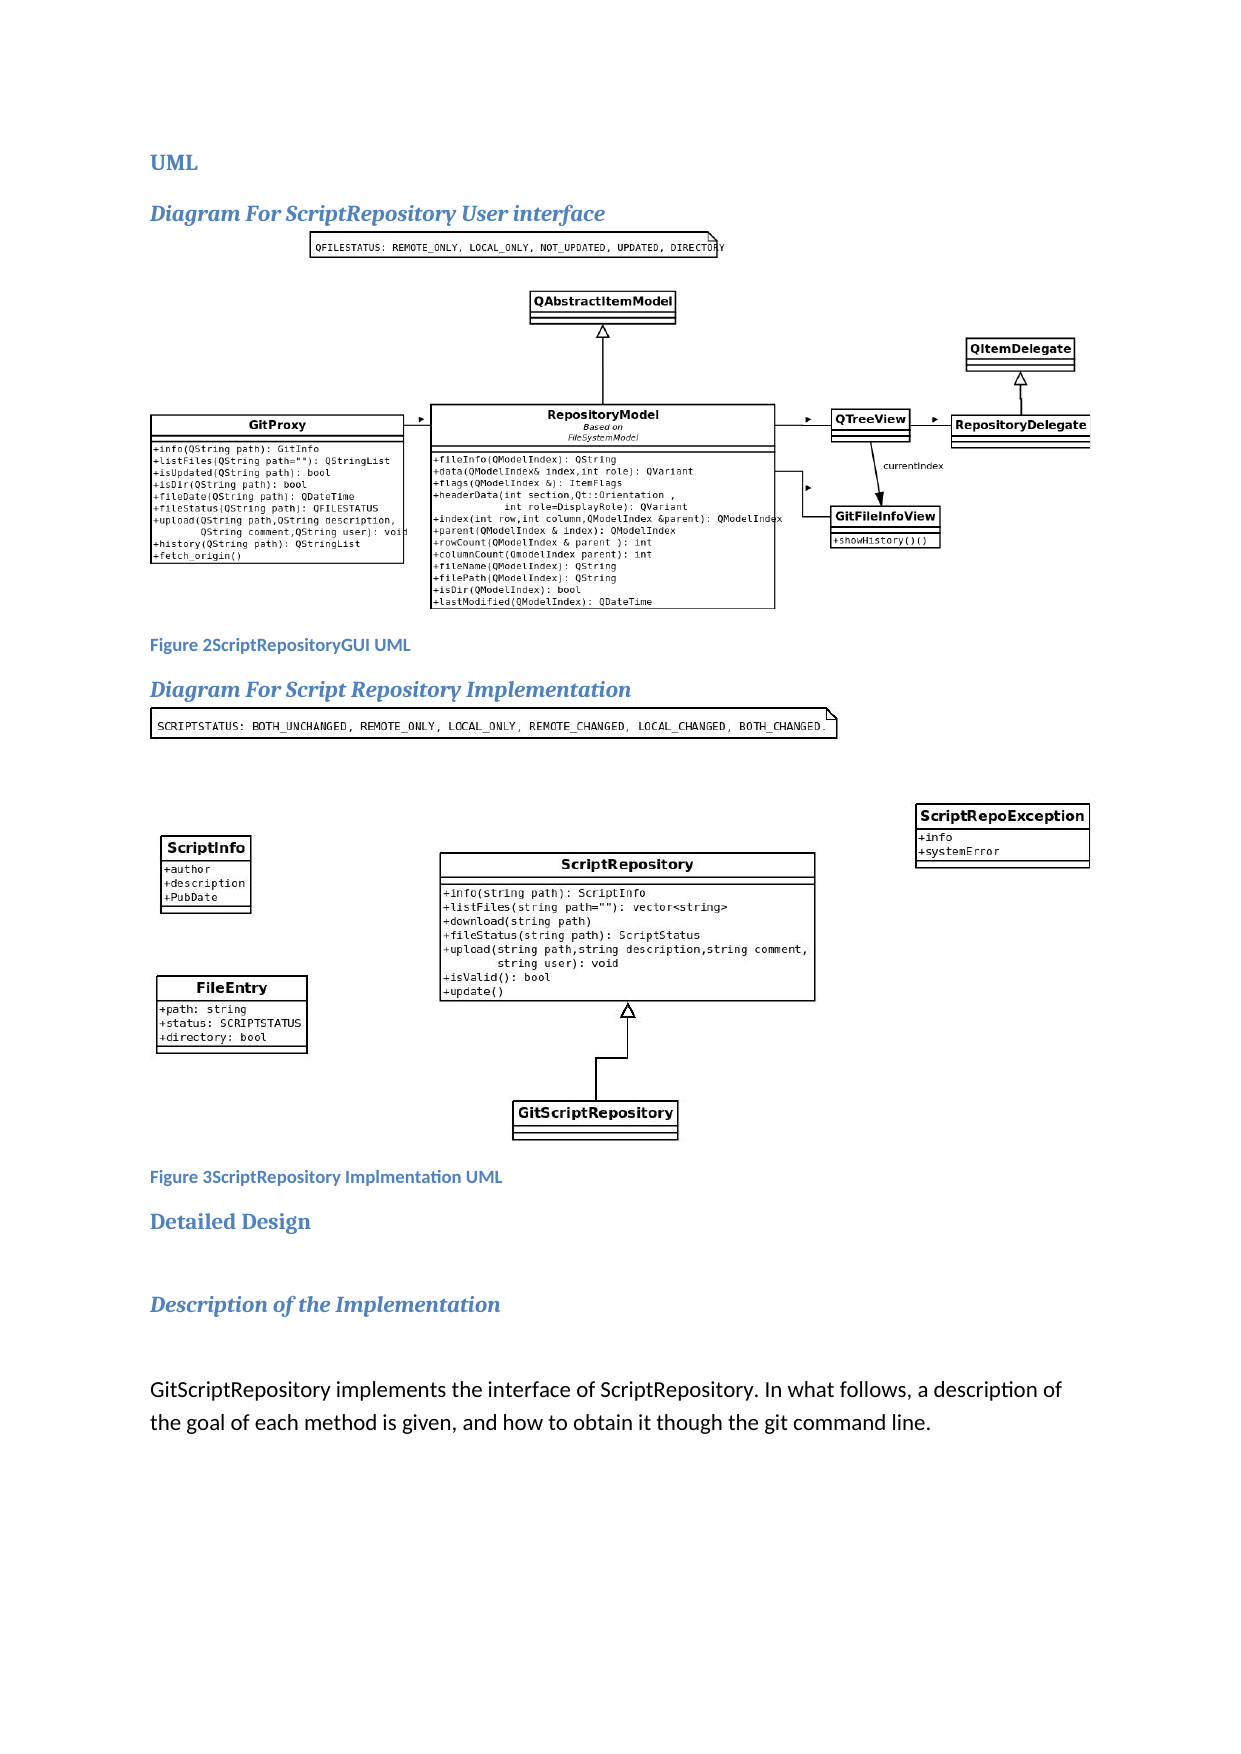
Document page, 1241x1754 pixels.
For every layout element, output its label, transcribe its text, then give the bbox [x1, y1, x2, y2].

subtitle Diagram For Script Repository Implementation [150, 677, 1090, 704]
text Figure 3ScriptRepository Implmentation UML [150, 1165, 1090, 1188]
picture [150, 231, 1091, 609]
text Figure 2ScriptRepositoryGUI UML [150, 633, 1090, 656]
subtitle Detailed Design [150, 1209, 1090, 1235]
text GitScriptRepository implements the interface of ScriptRepository. In what follows, a description of the goal of each method is given, and how to obtain it though the git command line. [150, 1376, 1090, 1436]
subtitle Description of the Implementation [150, 1292, 1090, 1319]
subtitle UML [150, 150, 1090, 176]
subtitle Diagram For ScriptRepository User interface [150, 201, 1090, 227]
picture [150, 707, 1091, 1141]
